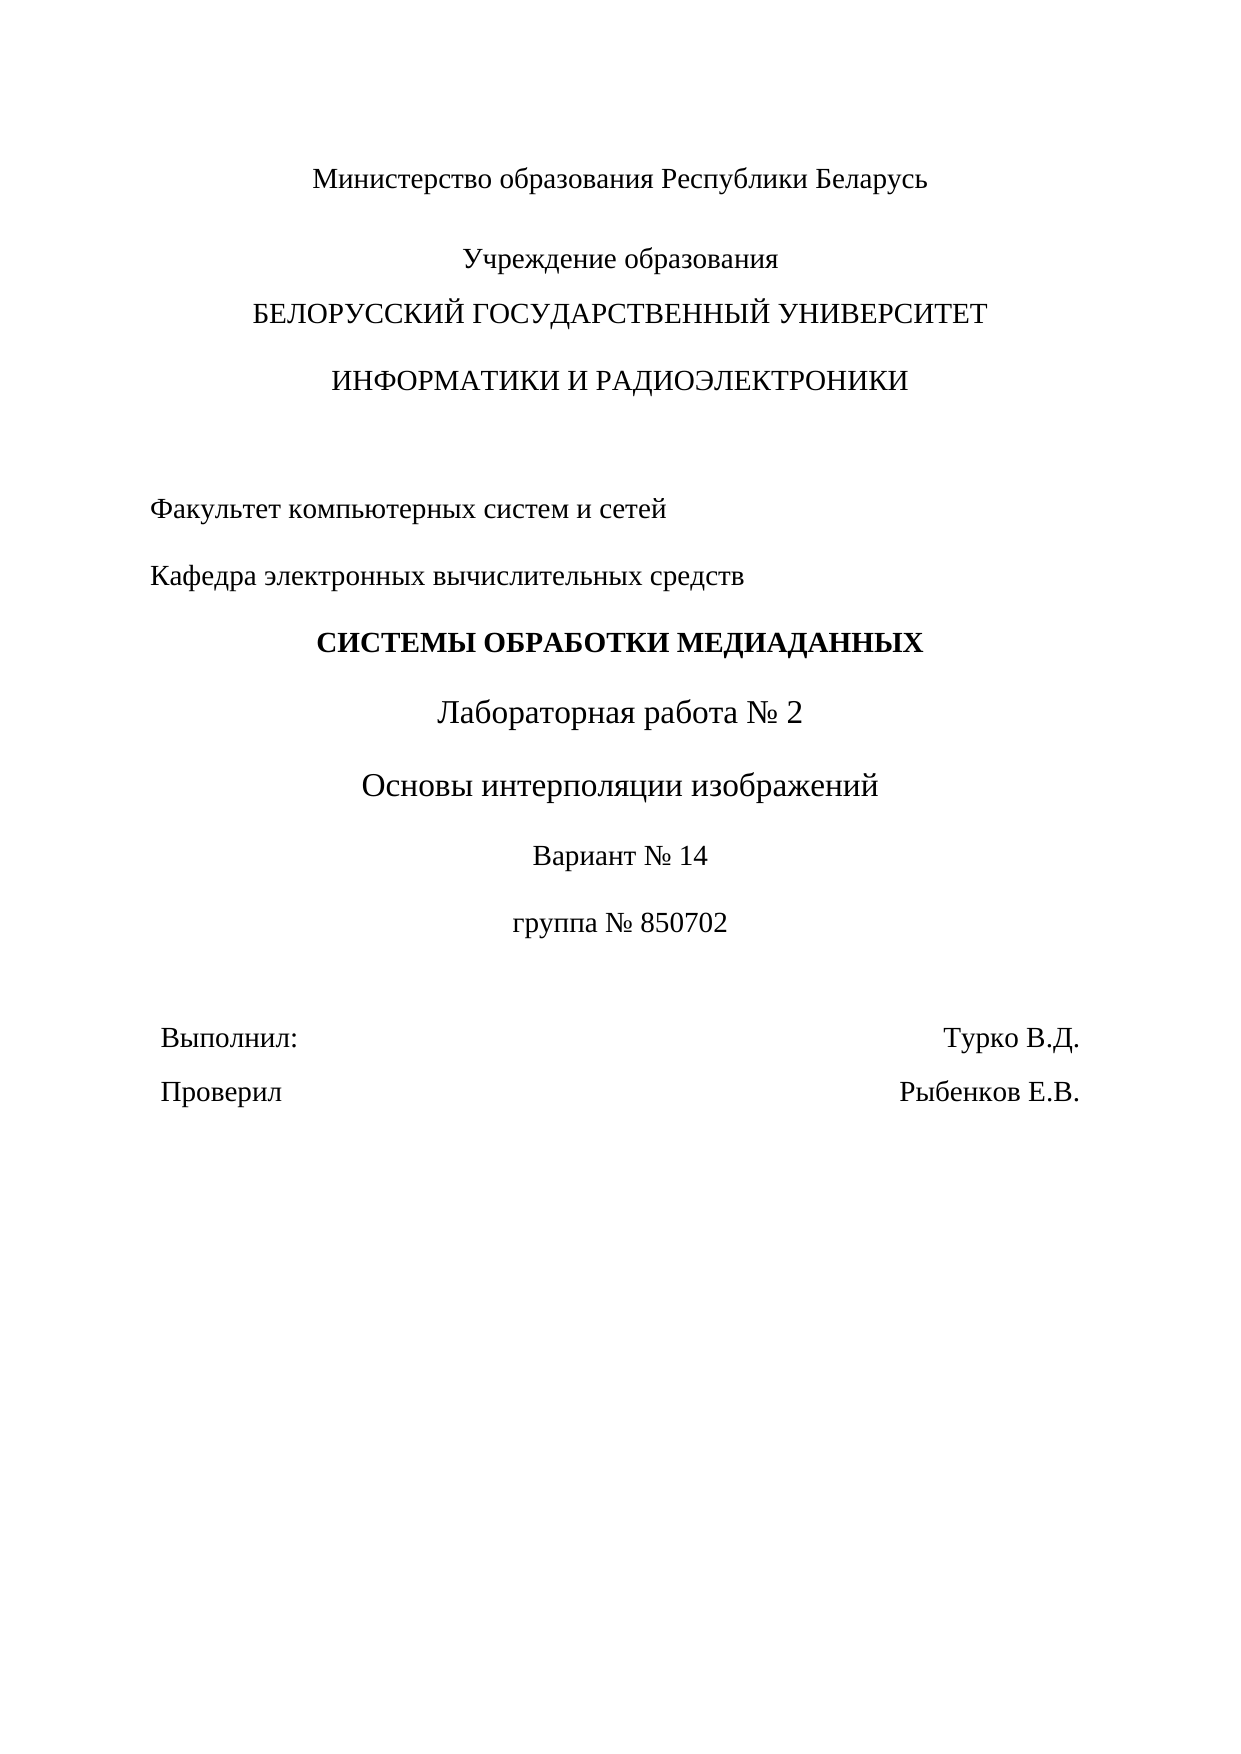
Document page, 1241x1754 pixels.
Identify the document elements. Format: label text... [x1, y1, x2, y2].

text Основы интерполяции изображений [150, 765, 1090, 803]
text Вариант № 14 [150, 838, 1090, 871]
text Учреждение образования [556, 255, 655, 272]
text Лабораторная работа № 2 [150, 692, 1090, 730]
text Министерство образования Республики Беларусь [150, 175, 425, 192]
text Министерство образования Республики Беларусь [894, 175, 1090, 192]
text Факультет компьютерных систем и сетей [150, 491, 1090, 525]
text Учреждение образования [657, 255, 1090, 272]
text группа № 850702 [150, 905, 1090, 938]
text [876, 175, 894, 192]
text БЕЛОРУССКИЙ ГОСУДАРСТВЕННЫЙ УНИВЕРСИТЕТ [150, 297, 1090, 330]
text Учреждение образования [150, 255, 499, 272]
text СИСТЕМЫ ОБРАБОТКИ МЕДИАДАННЫХ [150, 625, 1090, 659]
text Министерство образования Республики Беларусь [532, 175, 725, 192]
table_header Турко В.Д. [620, 1009, 1090, 1064]
table_cell Рыбенков Е.В. [620, 1064, 1090, 1118]
table_cell Проверил [150, 1064, 620, 1118]
text Кафедра электронных вычислительных средств [150, 558, 1090, 592]
text ИНФОРМАТИКИ И РАДИОЭЛЕКТРОНИКИ [150, 363, 1090, 397]
table_header Выполнил: [150, 1009, 620, 1064]
